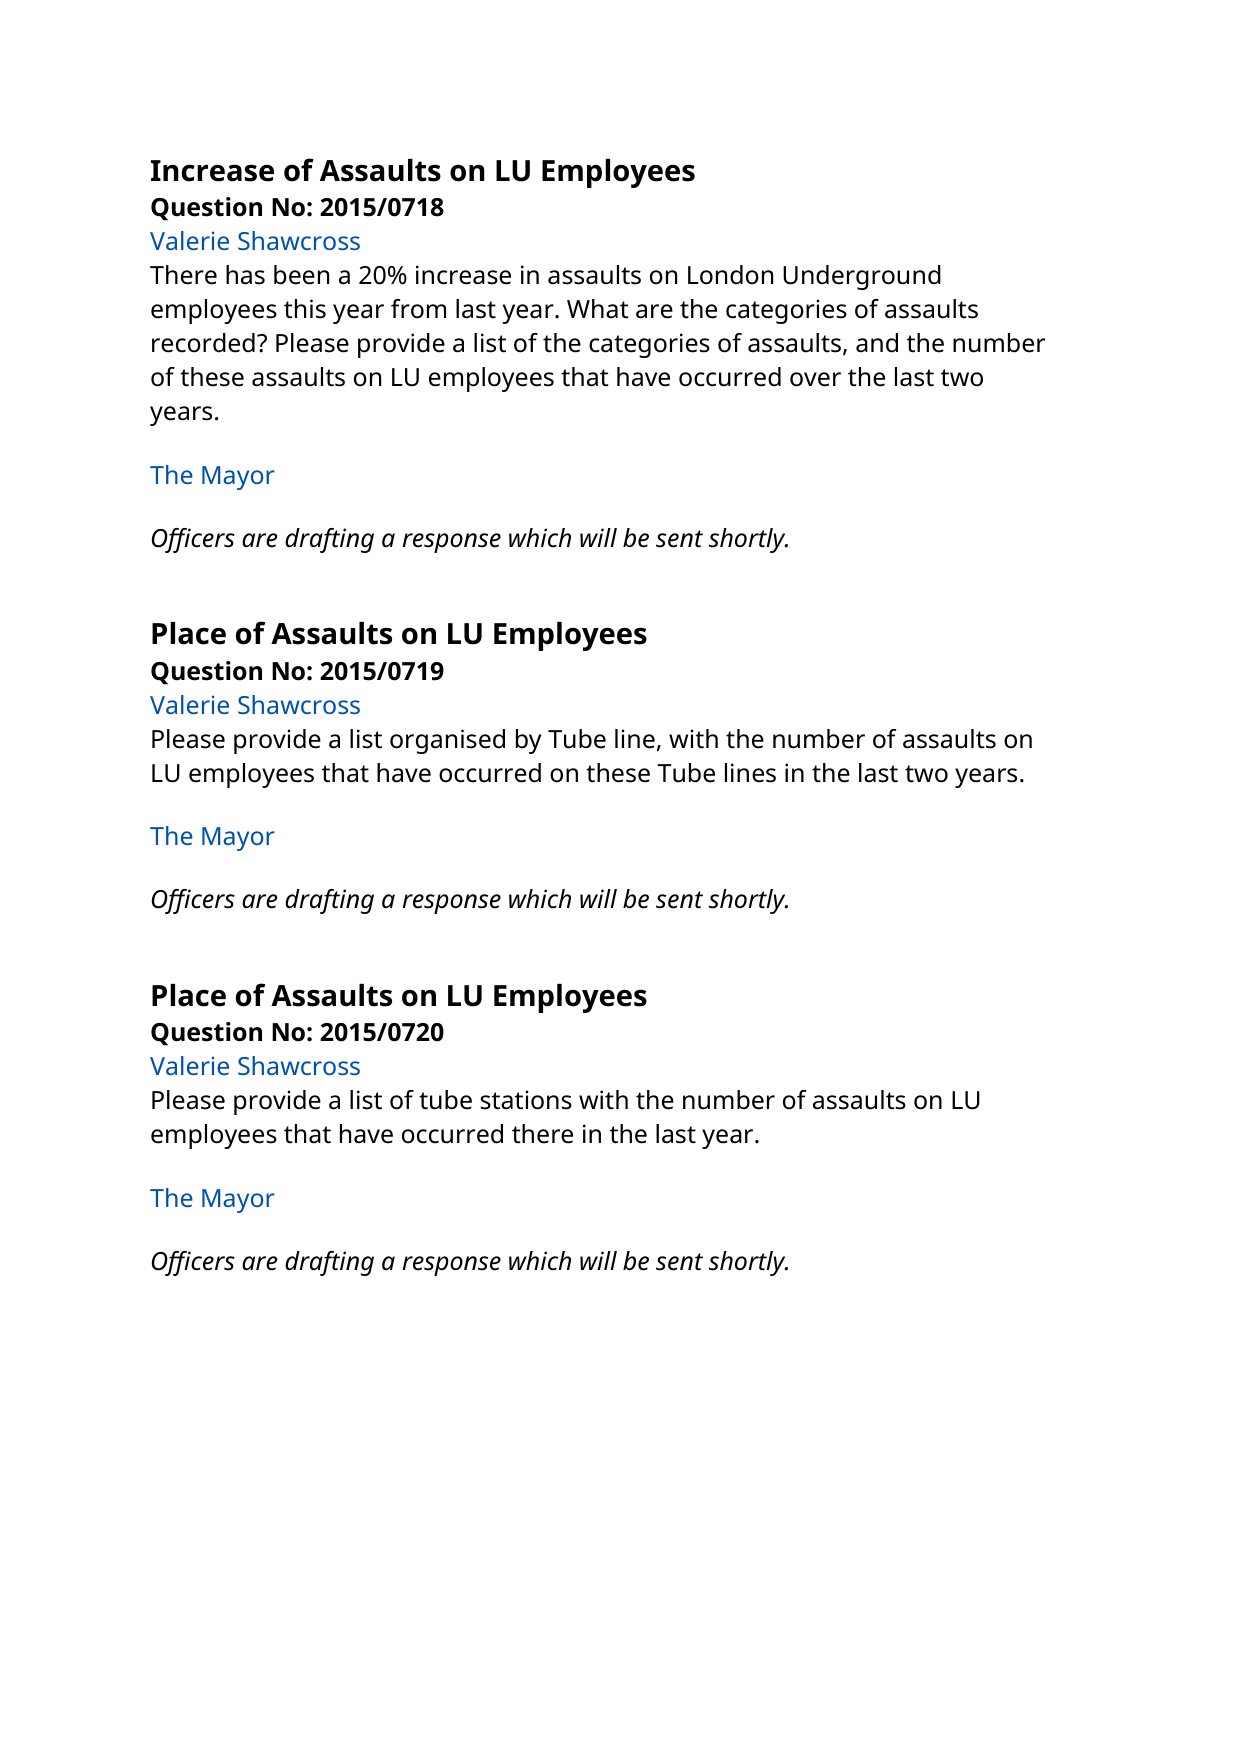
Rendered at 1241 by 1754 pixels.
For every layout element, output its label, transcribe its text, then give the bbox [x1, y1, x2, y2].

table_cell Place of Assaults on LU Employees Question No: 2015/0720 Valerie Shawcross Please provide a list of tube stations with the number of assaults on LU employees that have occurred there in the last year. The Mayor Officers are drafting a response which will be sent shortly. [139, 975, 1069, 1337]
table_cell Increase of Assaults on LU Employees Question No: 2015/0718 Valerie Shawcross There has been a 20% increase in assaults on London Underground employees this year from last year. What are the categories of assaults recorded? Please provide a list of the categories of assaults, and the number of these assaults on LU employees that have occurred over the last two years. The Mayor Officers are drafting a response which will be sent shortly. [139, 150, 1069, 614]
table_cell Place of Assaults on LU Employees Question No: 2015/0719 Valerie Shawcross Please provide a list organised by Tube line, with the number of assaults on LU employees that have occurred on these Tube lines in the last two years. The Mayor Officers are drafting a response which will be sent shortly. [139, 614, 1069, 975]
